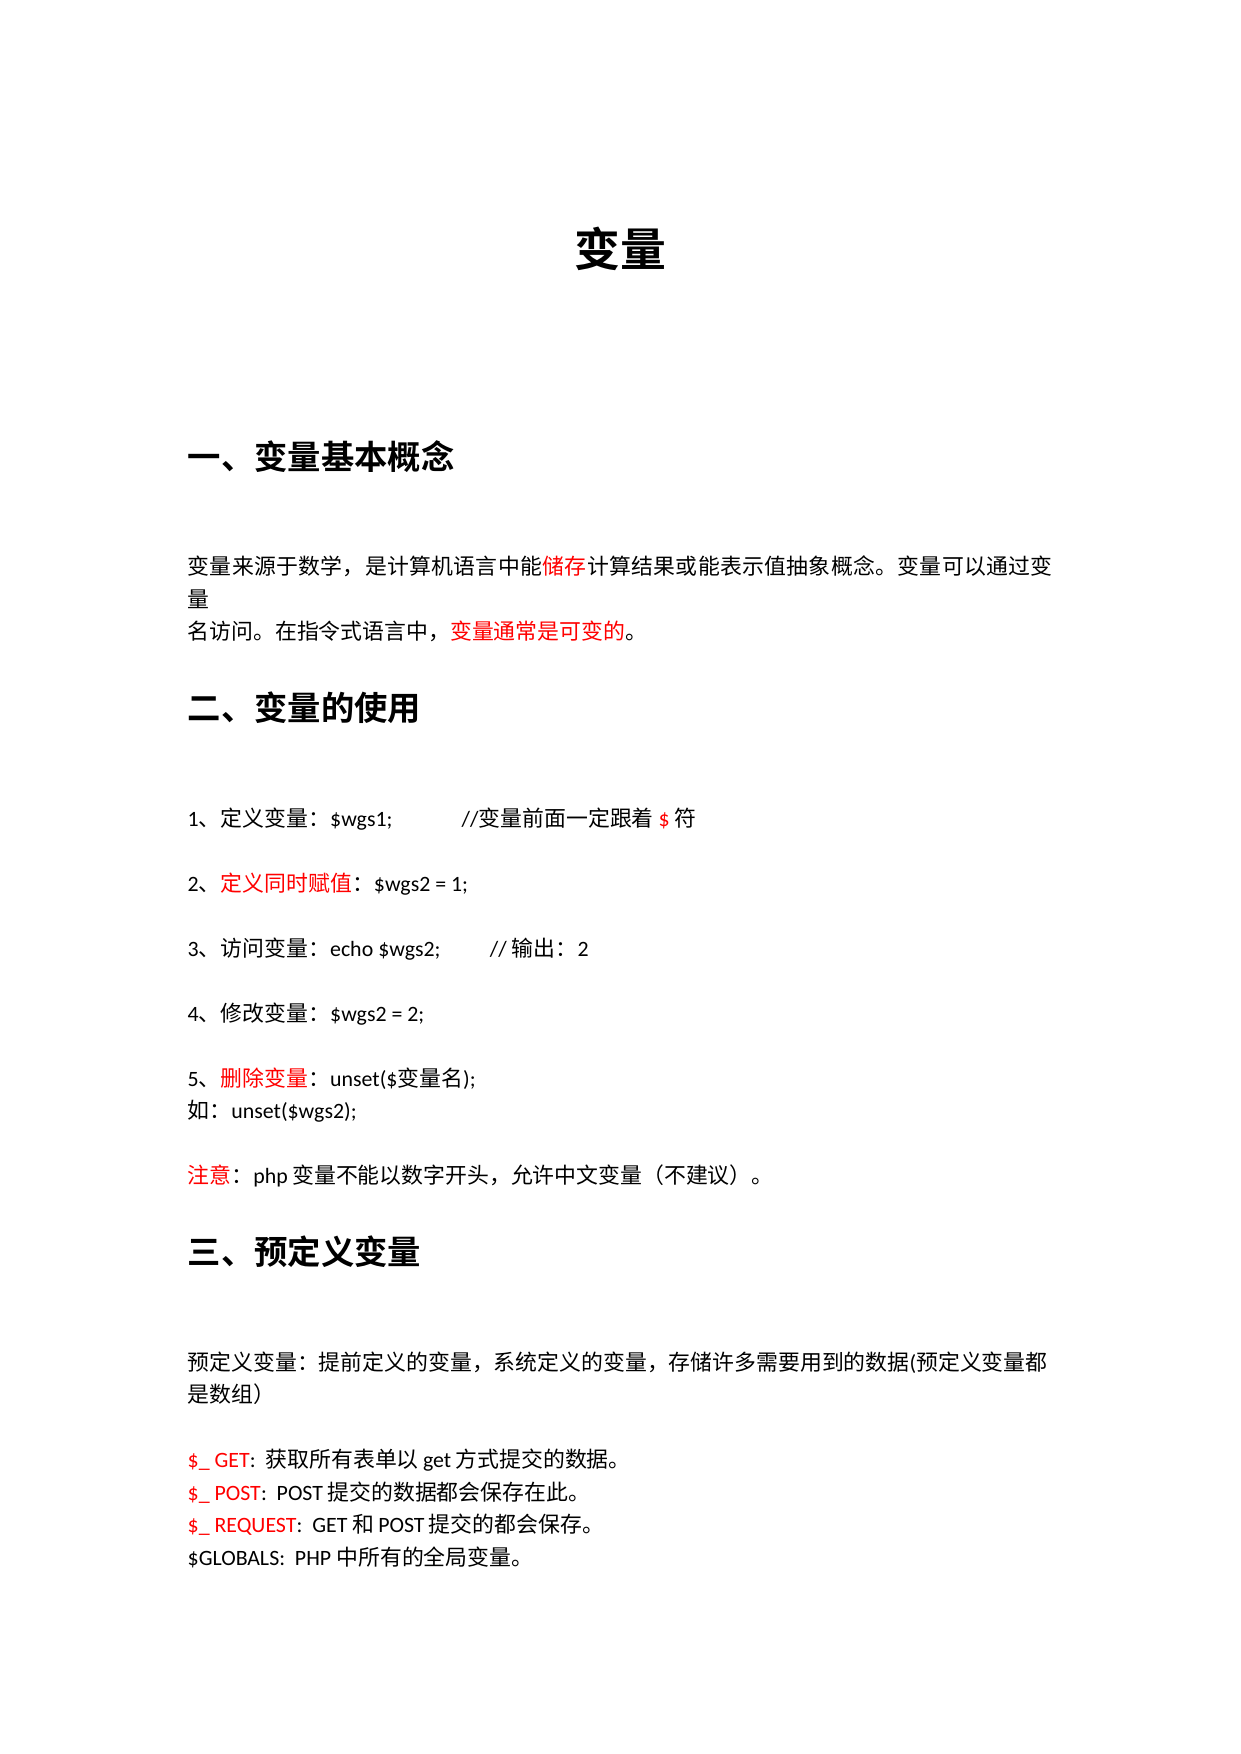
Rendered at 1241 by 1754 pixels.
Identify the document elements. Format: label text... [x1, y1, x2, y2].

list 名访问。在指令式语言中，变量通常是可变的。 [187, 614, 1053, 646]
text 是数组） [187, 1377, 1053, 1409]
list 删除变量：unset($变量名); [187, 1060, 1053, 1093]
subtitle 变量的使用 [187, 673, 1053, 738]
list 注意：php变量不能以数字开头，允许中文变量（不建议）。 [187, 1158, 1053, 1190]
text $GLOBALS: PHP 中所有的全局变量。 [187, 1539, 1053, 1572]
text $_ POST: POST提交的数据都会保存在此。 [187, 1474, 1053, 1507]
text 预定义变量：提前定义的变量，系统定义的变量，存储许多需要用到的数据(预定义变量都 [187, 1344, 1053, 1377]
subtitle 预定义变量 [187, 1217, 1053, 1282]
list 访问变量：echo $wgs2; // 输出：2 [187, 930, 1053, 963]
list 定义变量：$wgs1; //变量前面一定跟着 $ 符 [187, 800, 1053, 833]
subtitle 变量 [187, 197, 1053, 295]
list 如：unset($wgs2); [187, 1093, 1053, 1125]
list 定义同时赋值：$wgs2 = 1; [187, 865, 1053, 898]
text $_ GET: 获取所有表单以get方式提交的数据。 [187, 1442, 1053, 1474]
subtitle 变量基本概念 [187, 422, 1053, 487]
text $_ REQUEST: GET和POST提交的都会保存。 [187, 1507, 1053, 1539]
list 变量来源于数学，是计算机语言中能储存计算结果或能表示值抽象概念。变量可以通过变量 [187, 549, 1053, 614]
list 修改变量：$wgs2 = 2; [187, 995, 1053, 1028]
